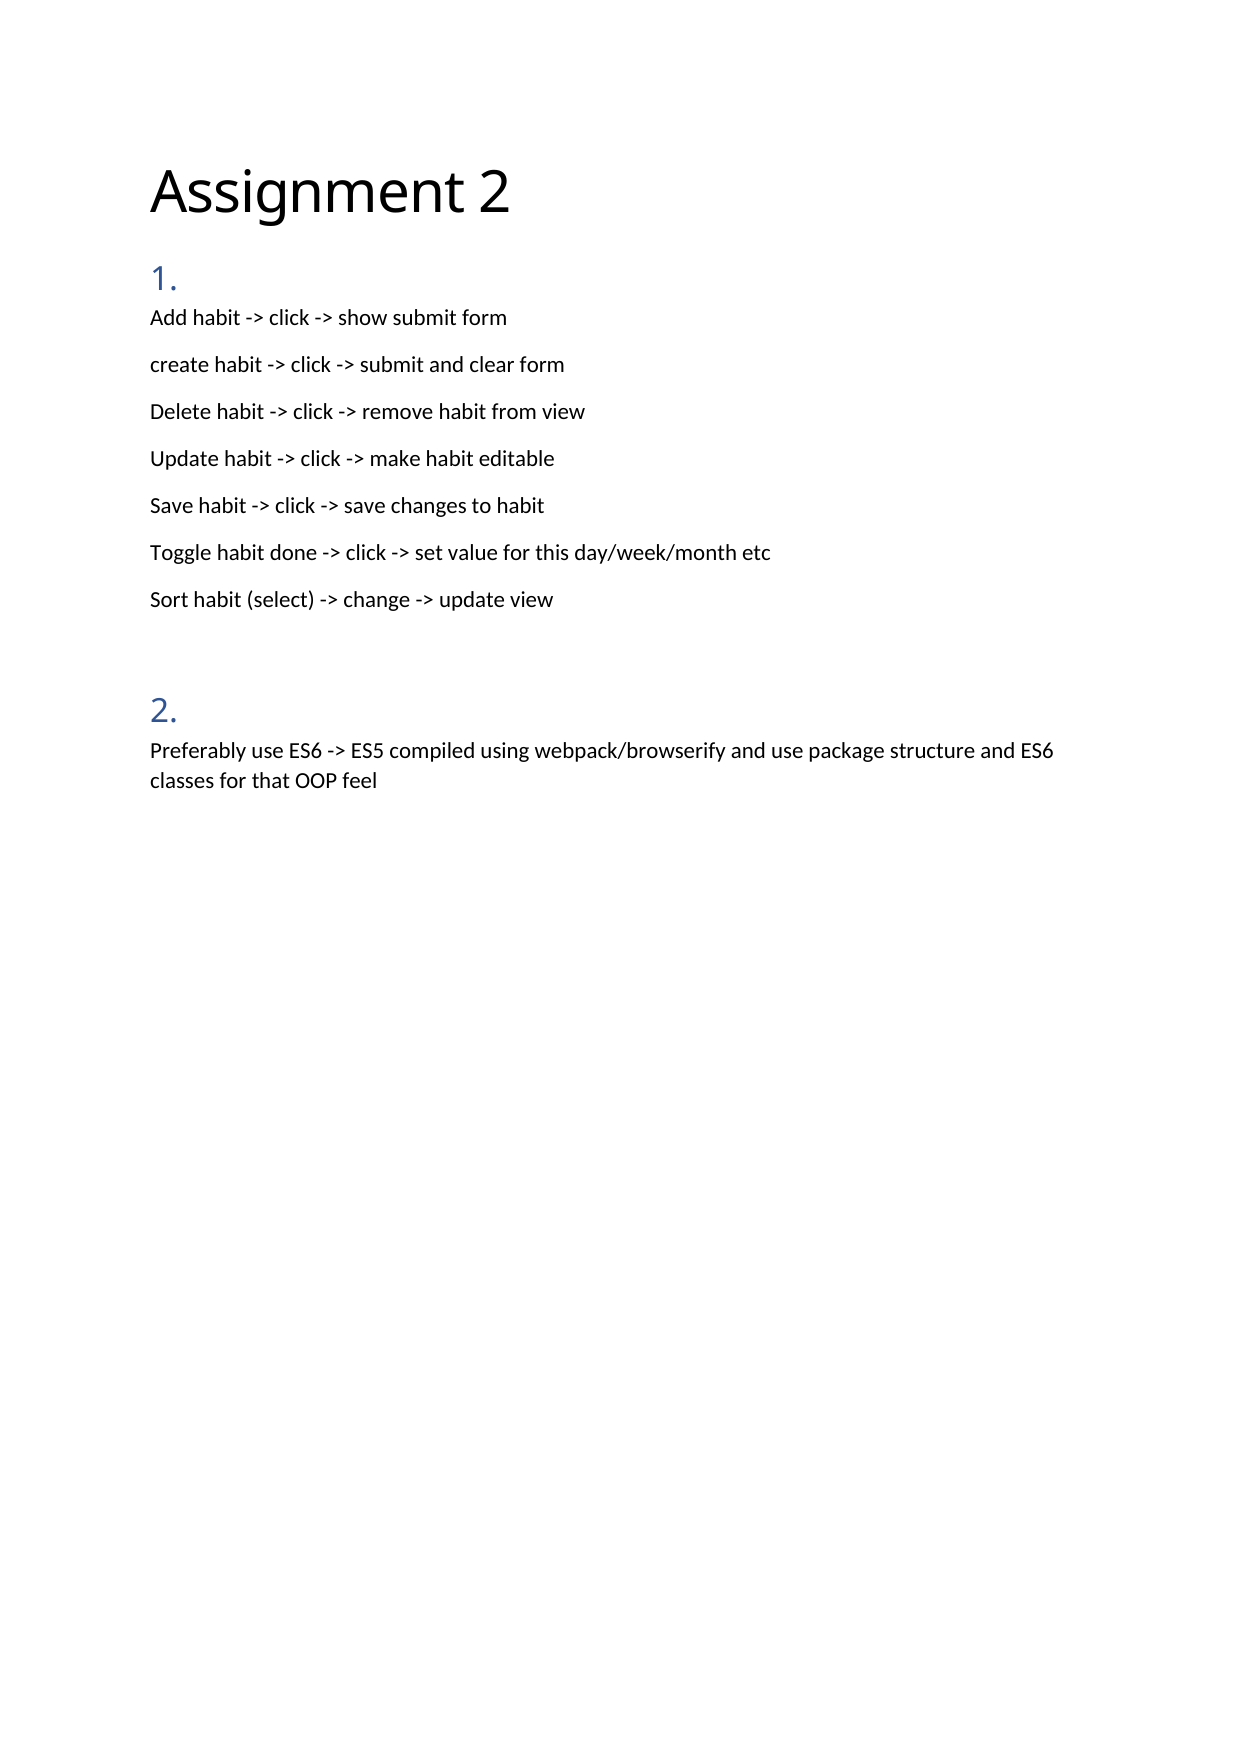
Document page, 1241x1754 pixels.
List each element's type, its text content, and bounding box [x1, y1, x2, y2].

text Preferably use ES6 -> ES5 compiled using webpack/browserify and use package structure and ES6 classes for that OOP feel [150, 736, 1090, 794]
text create habit -> click -> submit and clear form [150, 350, 1090, 378]
text Toggle habit done -> click -> set value for this day/week/month etc [150, 538, 1090, 566]
subtitle 2. [150, 687, 1090, 732]
title Assignment 2 [150, 150, 1090, 229]
text Add habit -> click -> show submit form [150, 303, 1090, 331]
subtitle 1. [150, 254, 1090, 300]
text Sort habit (select) -> change -> update view [150, 585, 1090, 613]
text Save habit -> click -> save changes to habit [150, 491, 1090, 519]
text Update habit -> click -> make habit editable [150, 444, 1090, 472]
text Delete habit -> click -> remove habit from view [150, 397, 1090, 425]
